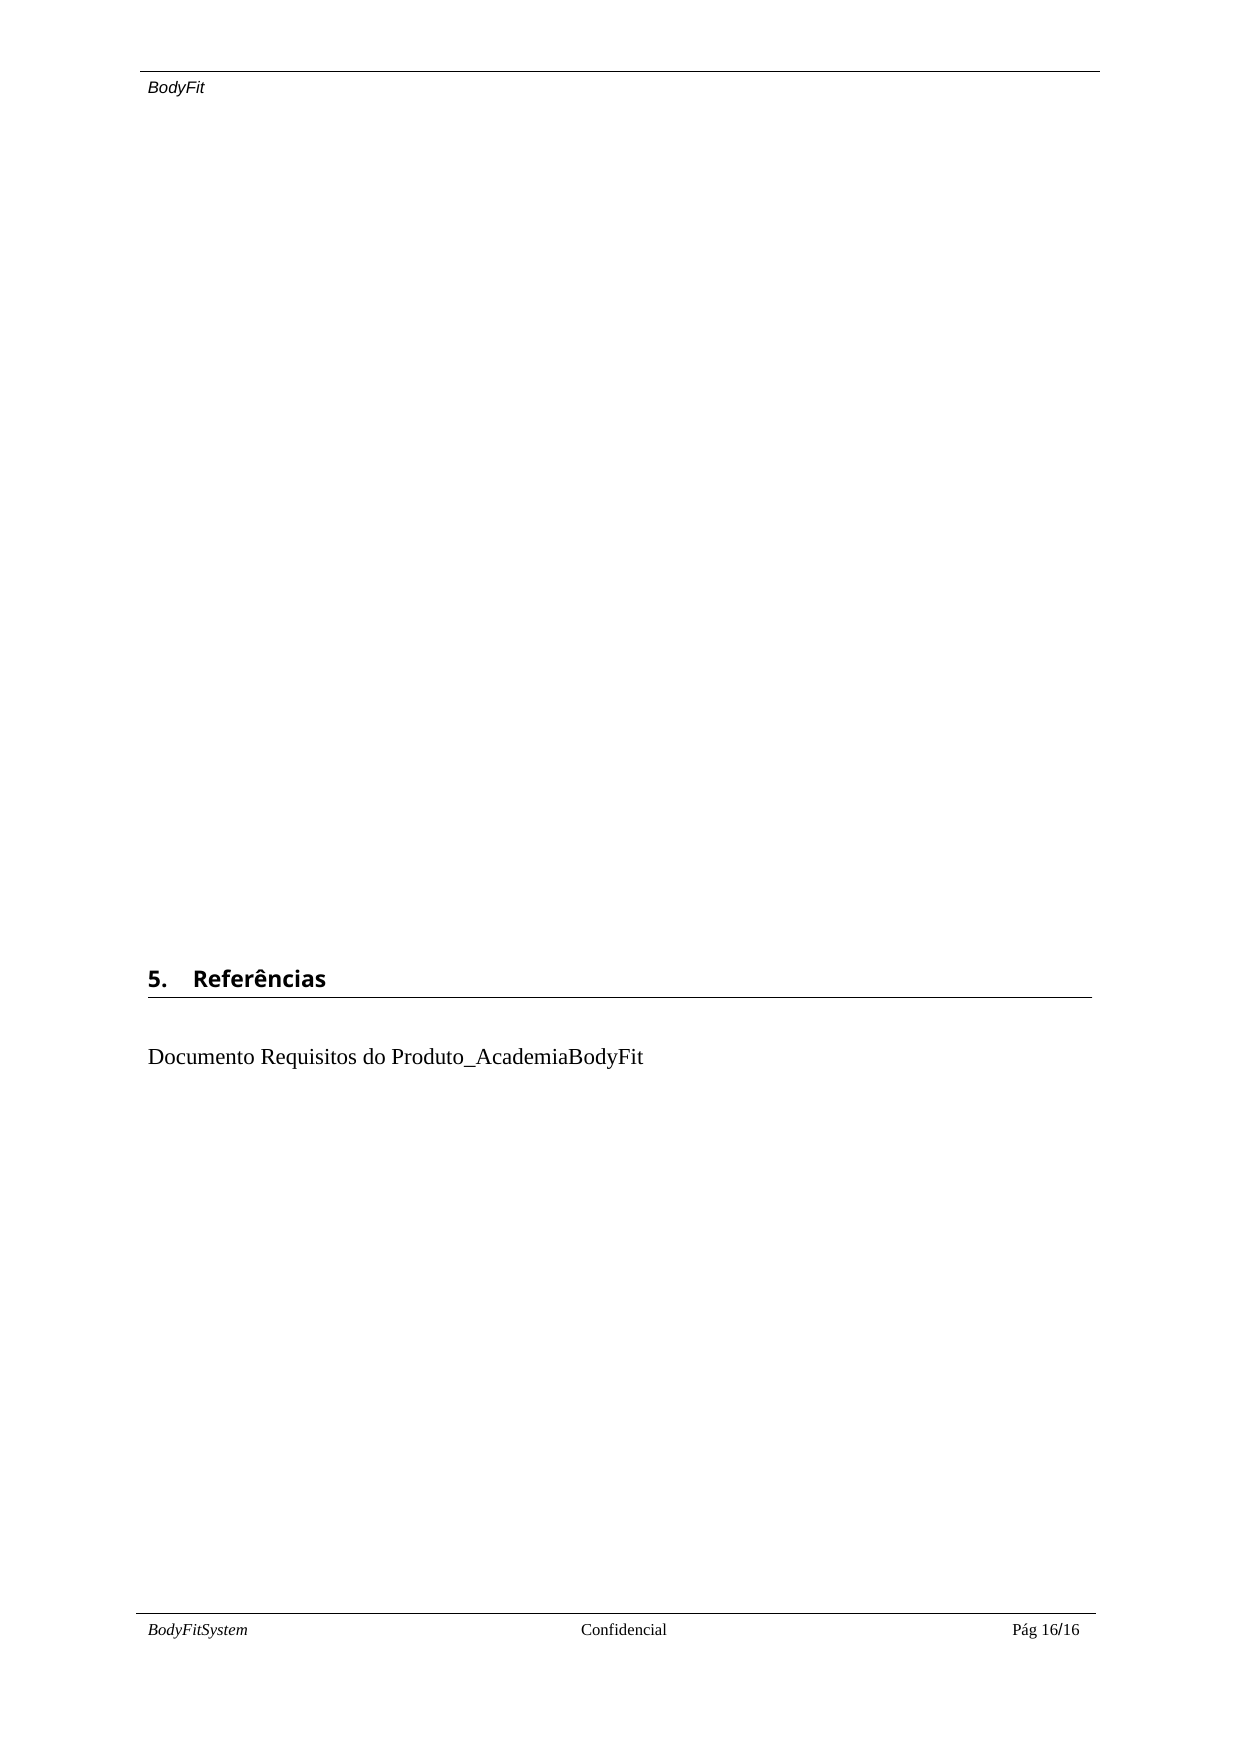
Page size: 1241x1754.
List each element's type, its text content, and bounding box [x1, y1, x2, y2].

subtitle Referências [148, 963, 1092, 997]
text Documento Requisitos do Produto_AcademiaBodyFit [148, 1016, 1092, 1069]
